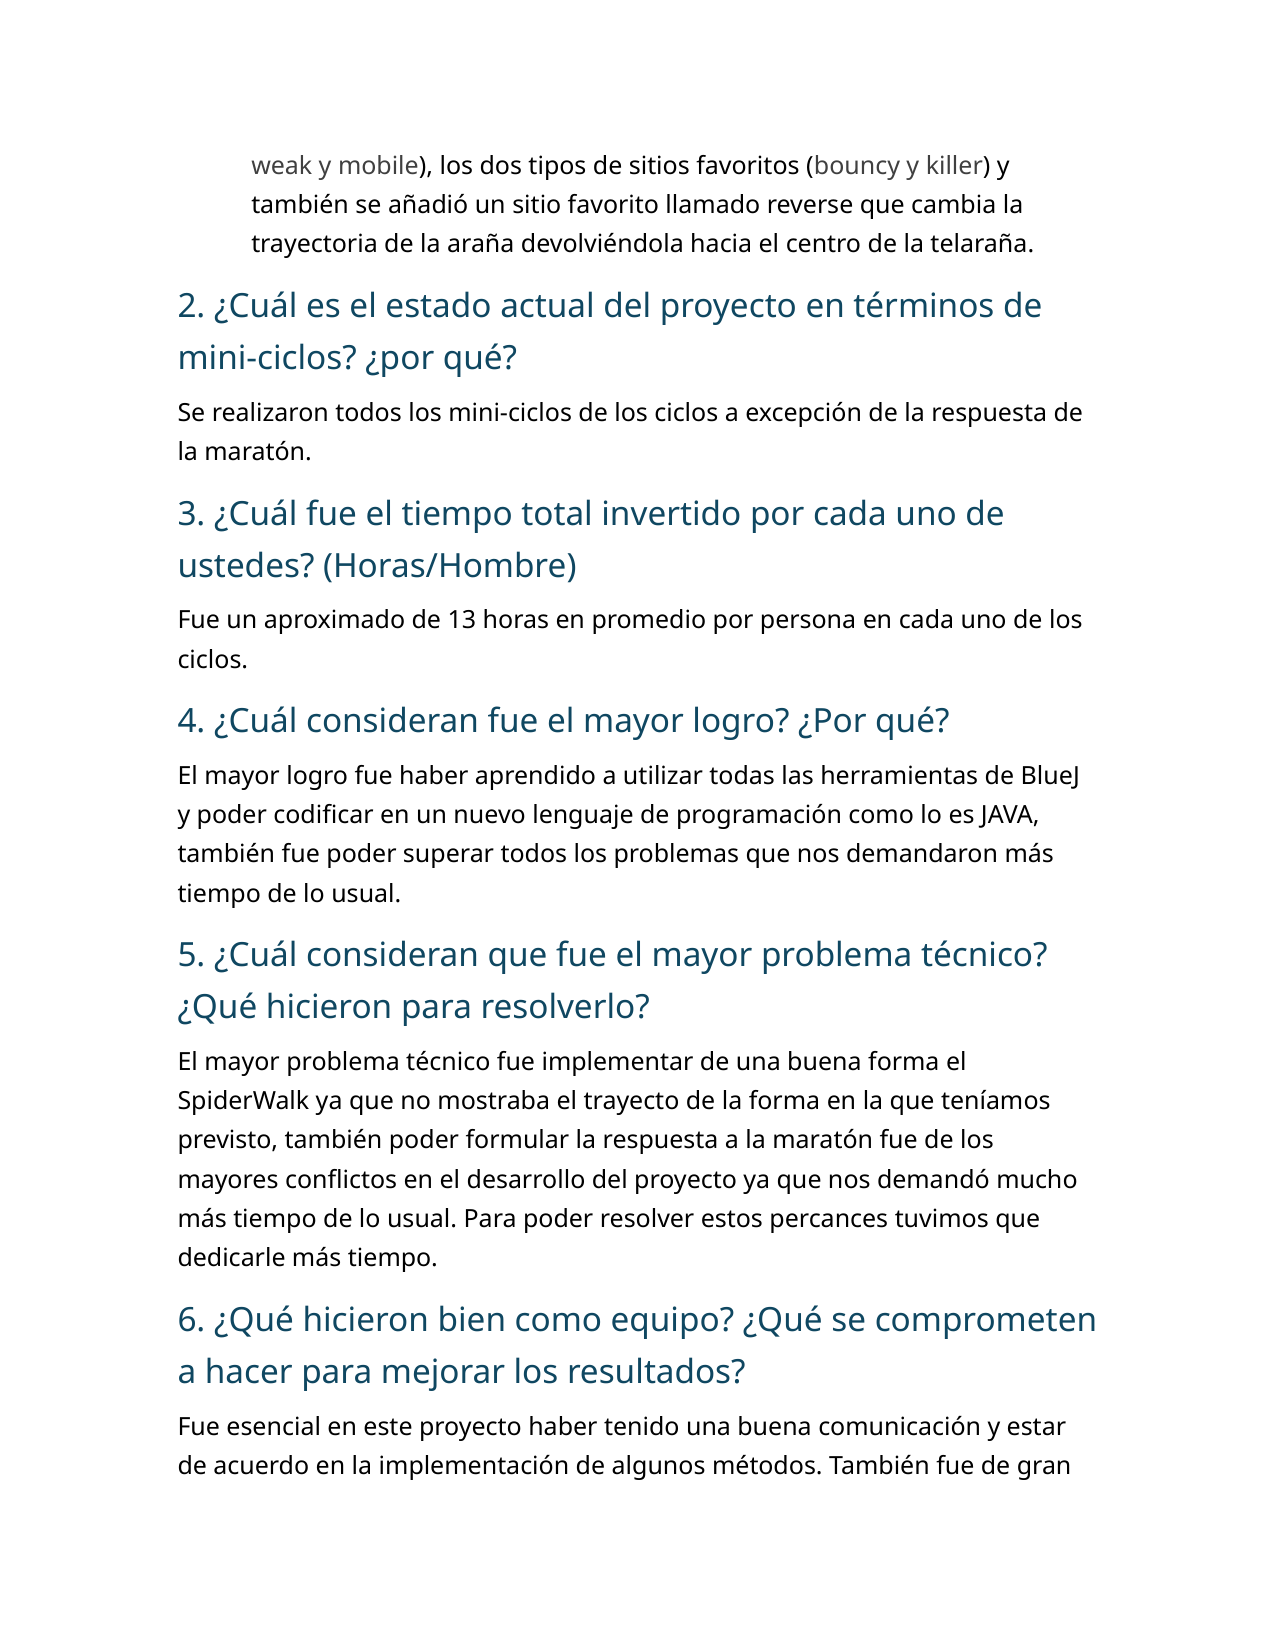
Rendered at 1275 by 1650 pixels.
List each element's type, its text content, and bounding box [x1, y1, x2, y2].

subtitle 6. ¿Qué hicieron bien como equipo? ¿Qué se comprometen a hacer para mejorar los resultados? [177, 1295, 1098, 1393]
text El mayor logro fue haber aprendido a utilizar todas las herramientas de BlueJ y poder codificar en un nuevo lenguaje de programación como lo es JAVA, también fue poder superar todos los problemas que nos demandaron más tiempo de lo usual. [177, 758, 1098, 909]
subtitle 3. ¿Cuál fue el tiempo total invertido por cada uno de ustedes? (Horas/Hombre) [177, 489, 1098, 587]
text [251, 148, 1098, 260]
subtitle 2. ¿Cuál es el estado actual del proyecto en términos de mini-ciclos? ¿por qué? [177, 282, 1098, 379]
text Se realizaron todos los mini-ciclos de los ciclos a excepción de la respuesta de la maratón. [177, 394, 1098, 468]
subtitle 4. ¿Cuál consideran fue el mayor logro? ¿Por qué? [177, 697, 1098, 743]
subtitle 5. ¿Cuál consideran que fue el mayor problema técnico? ¿Qué hicieron para resolverlo? [177, 931, 1098, 1029]
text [177, 1408, 1098, 1481]
text El mayor problema técnico fue implementar de una buena forma el SpiderWalk ya que no mostraba el trayecto de la forma en la que teníamos previsto, también poder formular la respuesta a la maratón fue de los mayores conflictos en el desarrollo del proyecto ya que nos demandó mucho más tiempo de lo usual. Para poder resolver estos percances tuvimos que dedicarle más tiempo. [177, 1044, 1098, 1274]
text Fue un aproximado de 13 horas en promedio por persona en cada uno de los ciclos. [177, 602, 1098, 675]
